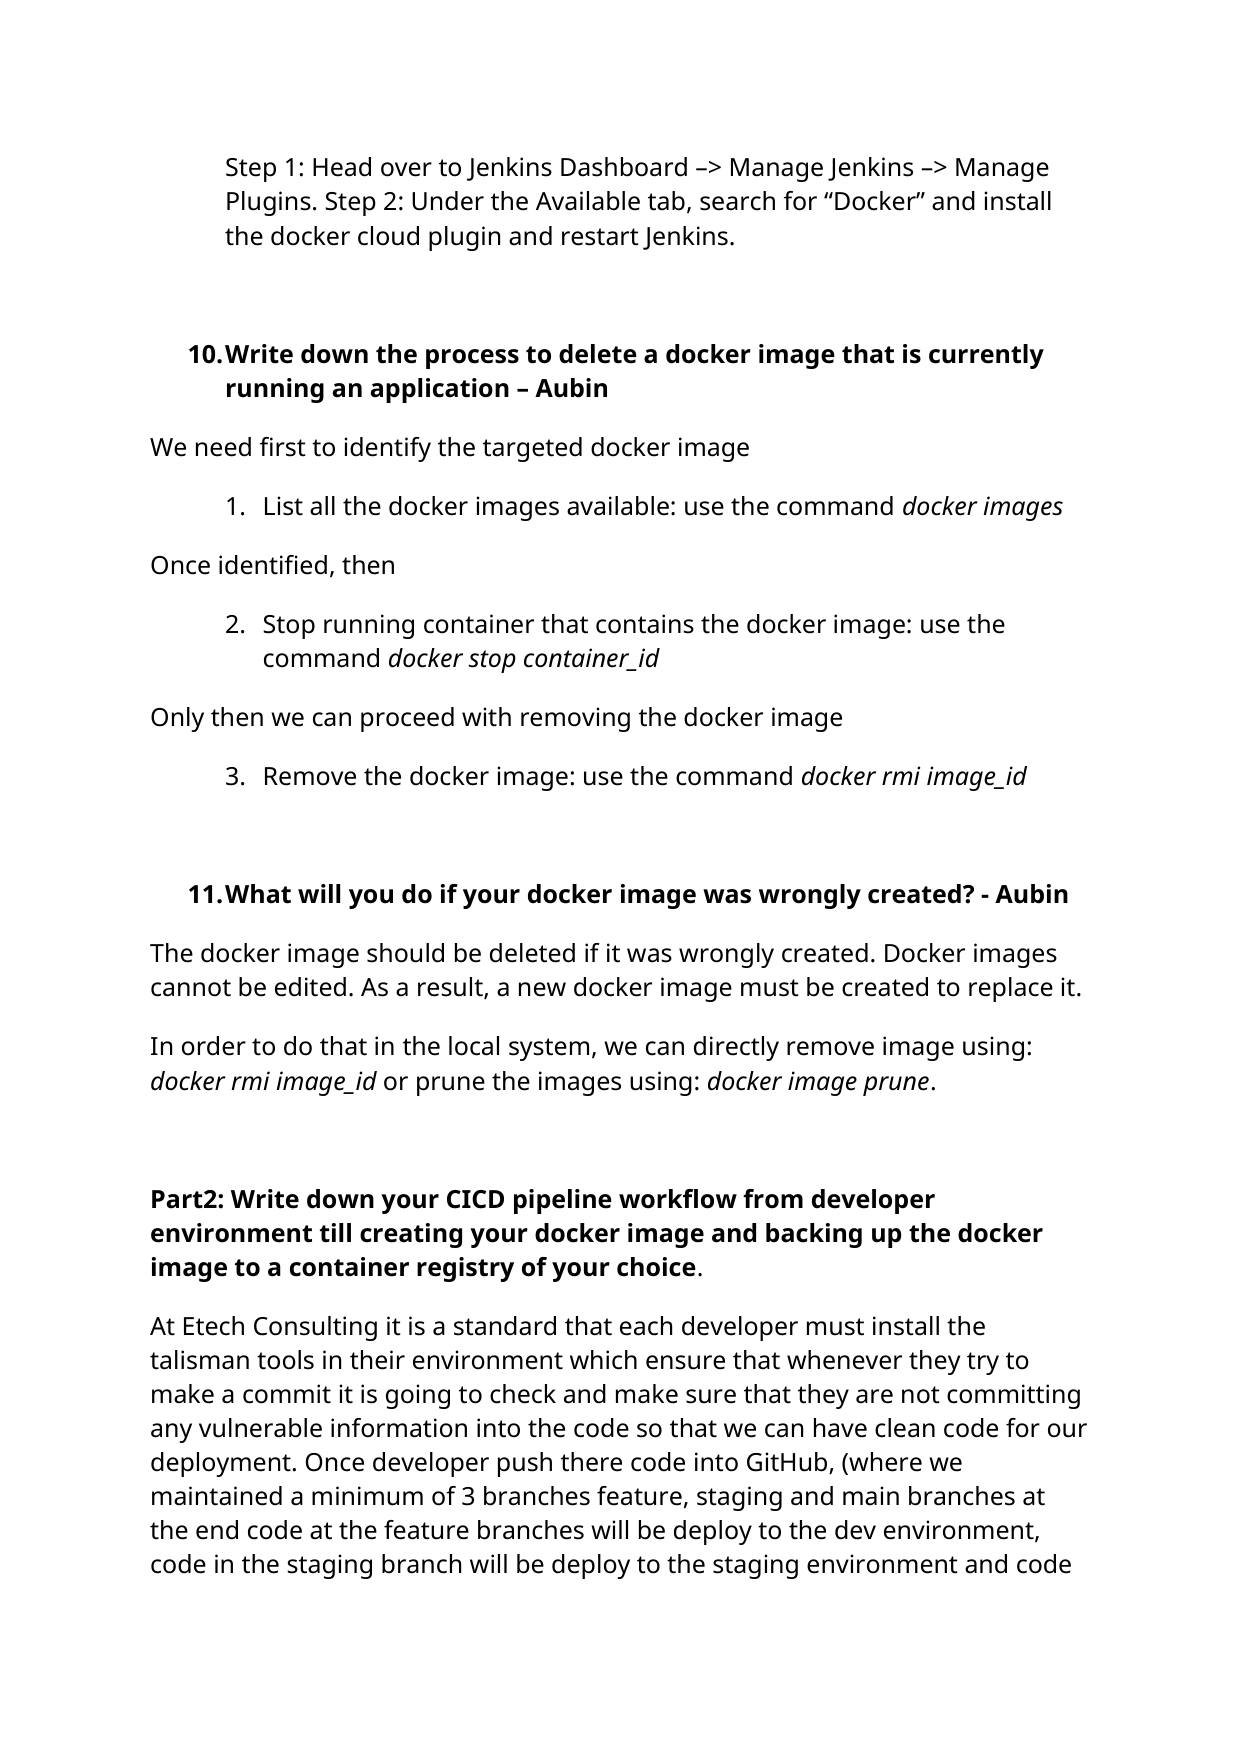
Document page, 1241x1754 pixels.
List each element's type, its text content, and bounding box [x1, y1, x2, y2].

list Stop running container that contains the docker image: use the command docker stop container_id [225, 607, 1090, 675]
text Part2: Write down your CICD pipeline workflow from developer environment till creating your docker image and backing up the docker image to a container registry of your choice. [150, 1181, 1090, 1283]
text Step 1: Head over to Jenkins Dashboard –> Manage Jenkins –> Manage Plugins. Step 2: Under the Available tab, search for “Docker” and install the docker cloud plugin and restart Jenkins. [225, 150, 1090, 252]
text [150, 1308, 1090, 1581]
text Only then we can proceed with removing the docker image [150, 700, 1090, 734]
text In order to do that in the local system, we can directly remove image using: docker rmi image_id or prune the images using: docker image prune. [150, 1029, 1090, 1097]
text We need first to identify the targeted docker image [150, 429, 1090, 463]
list Write down the process to delete a docker image that is currently running an application – Aubin [187, 336, 1090, 404]
text Once identified, then [150, 547, 1090, 582]
list List all the docker images available: use the command docker images [225, 488, 1090, 522]
list What will you do if your docker image was wrongly created? - Aubin [187, 877, 1090, 911]
list Remove the docker image: use the command docker rmi image_id [225, 759, 1090, 793]
text The docker image should be deleted if it was wrongly created. Docker images cannot be edited. As a result, a new docker image must be created to replace it. [150, 936, 1090, 1004]
